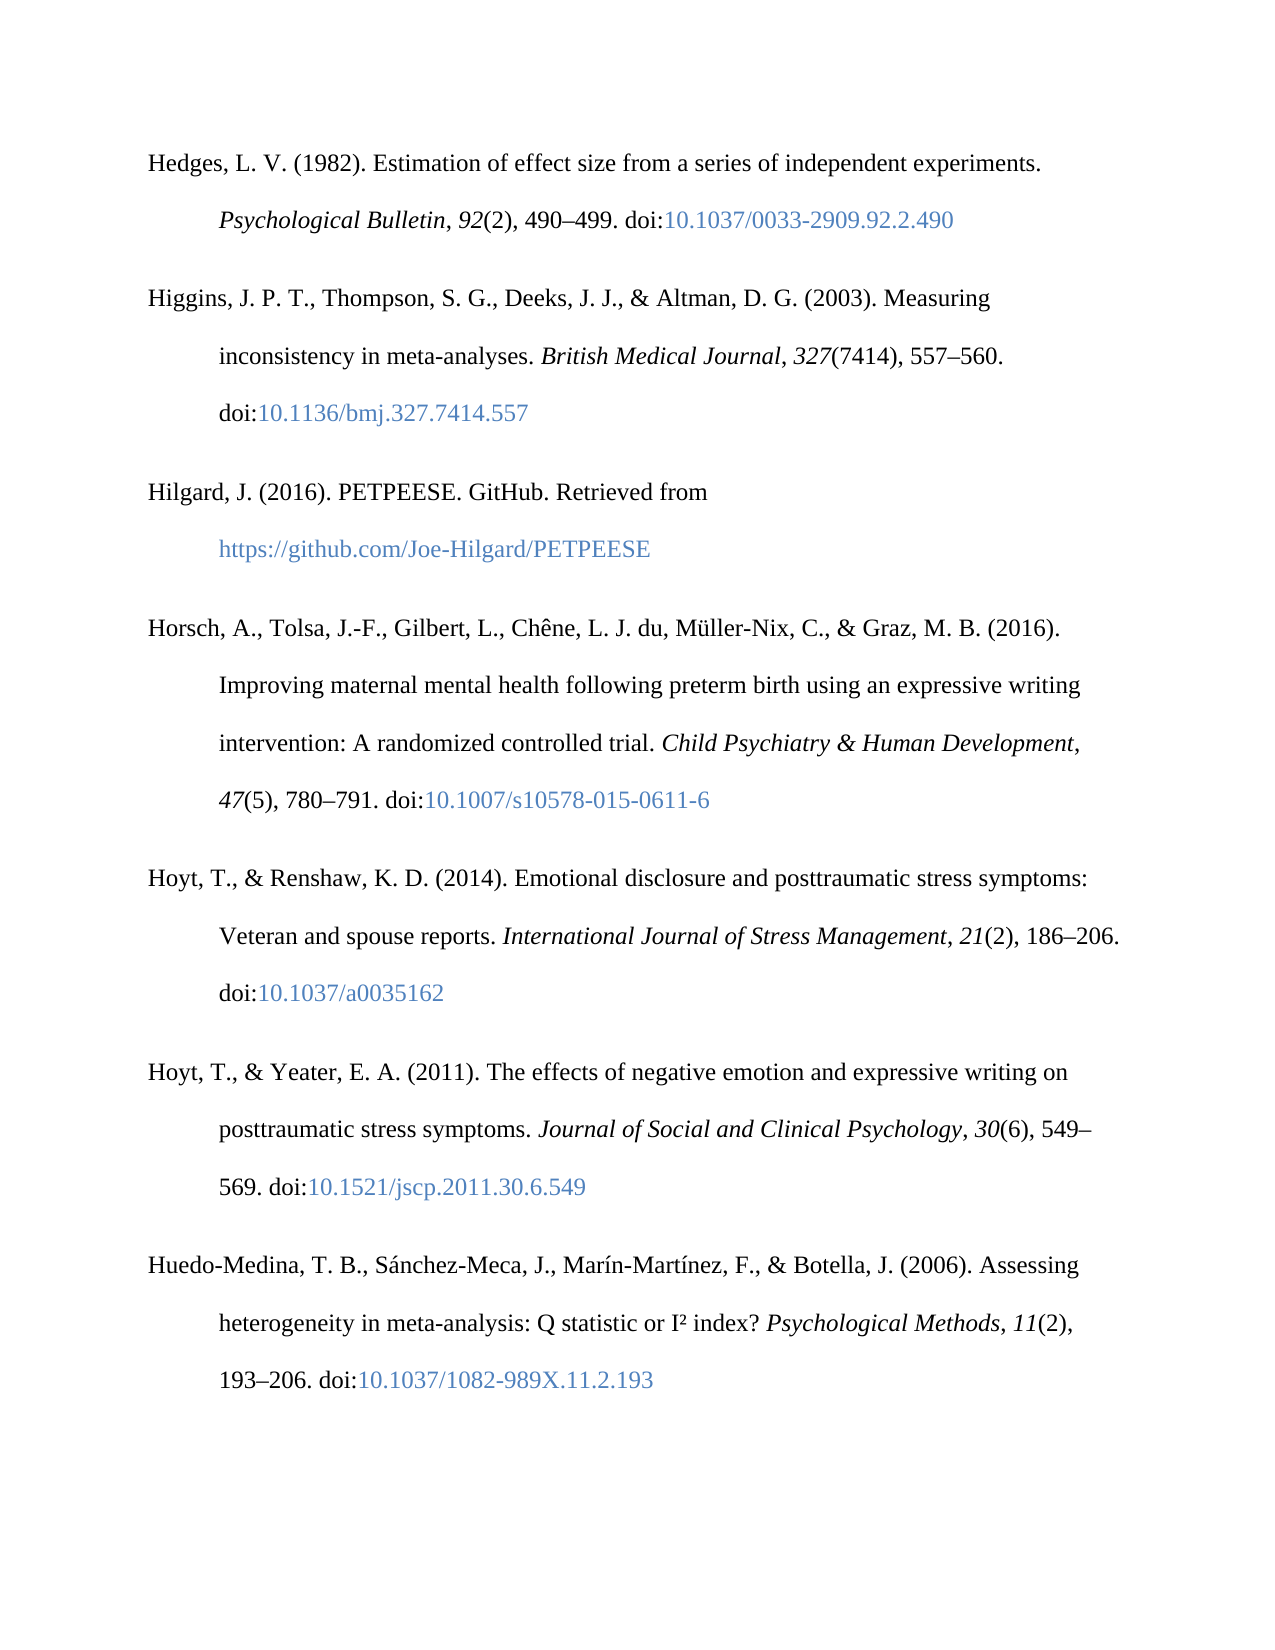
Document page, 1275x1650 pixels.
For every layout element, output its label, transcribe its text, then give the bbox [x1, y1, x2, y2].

text Higgins, J. P. T., Thompson, S. G., Deeks, J. J., & Altman, D. G. (2003). Measuring inconsistency in meta-analyses. British Medical Journal, 327(7414), 557–560. doi:10.1136/bmj.327.7414.557 [148, 283, 1127, 427]
text Hoyt, T., & Yeater, E. A. (2011). The effects of negative emotion and expressive writing on posttraumatic stress symptoms. Journal of Social and Clinical Psychology, 30(6), 549–569. doi:10.1521/jscp.2011.30.6.549 [148, 1057, 1127, 1201]
text Huedo-Medina, T. B., Sánchez-Meca, J., Marín-Martínez, F., & Botella, J. (2006). Assessing heterogeneity in meta-analysis: Q statistic or I² index? Psychological Methods, 11(2), 193–206. doi:10.1037/1082-989X.11.2.193 [148, 1250, 1127, 1394]
text Horsch, A., Tolsa, J.-F., Gilbert, L., Chêne, L. J. du, Müller-Nix, C., & Graz, M. B. (2016). Improving maternal mental health following preterm birth using an expressive writing intervention: A randomized controlled trial. Child Psychiatry & Human Development, 47(5), 780–791. doi:10.1007/s10578-015-0611-6 [148, 613, 1127, 814]
text Hoyt, T., & Renshaw, K. D. (2014). Emotional disclosure and posttraumatic stress symptoms: Veteran and spouse reports. International Journal of Stress Management, 21(2), 186–206. doi:10.1037/a0035162 [148, 863, 1127, 1007]
text Hilgard, J. (2016). PETPEESE. GitHub. Retrieved from https://github.com/Joe-Hilgard/PETPEESE [148, 477, 1127, 563]
text Hedges, L. V. (1982). Estimation of effect size from a series of independent experiments. Psychological Bulletin, 92(2), 490–499. doi:10.1037/0033-2909.92.2.490 [148, 148, 1127, 234]
